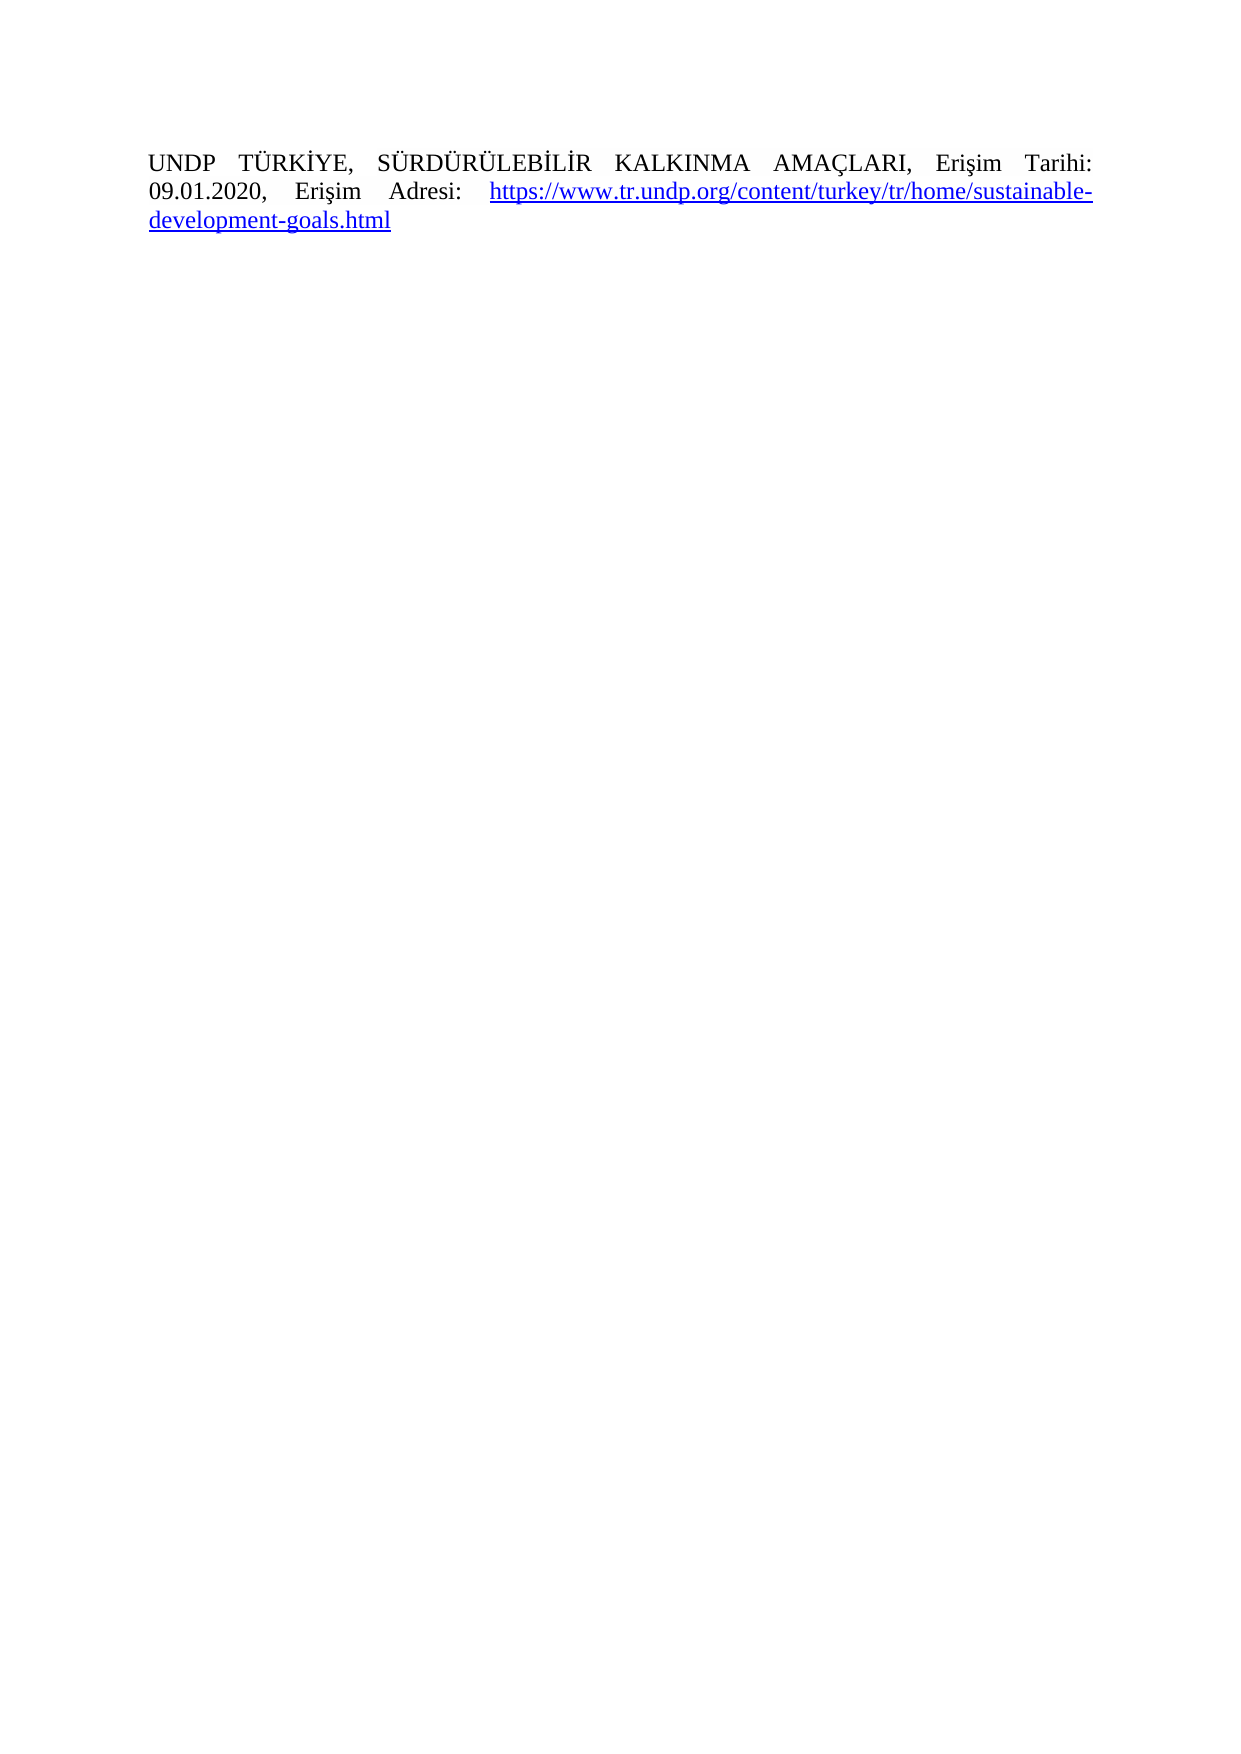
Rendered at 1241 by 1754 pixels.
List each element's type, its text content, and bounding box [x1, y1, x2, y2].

text UNDP TÜRKİYE, SÜRDÜRÜLEBİLİR KALKINMA AMAÇLARI, Erişim Tarihi: 09.01.2020, Erişim Adresi: https://www.tr.undp.org/content/turkey/tr/home/sustainable-development-goals.html [148, 148, 1093, 234]
